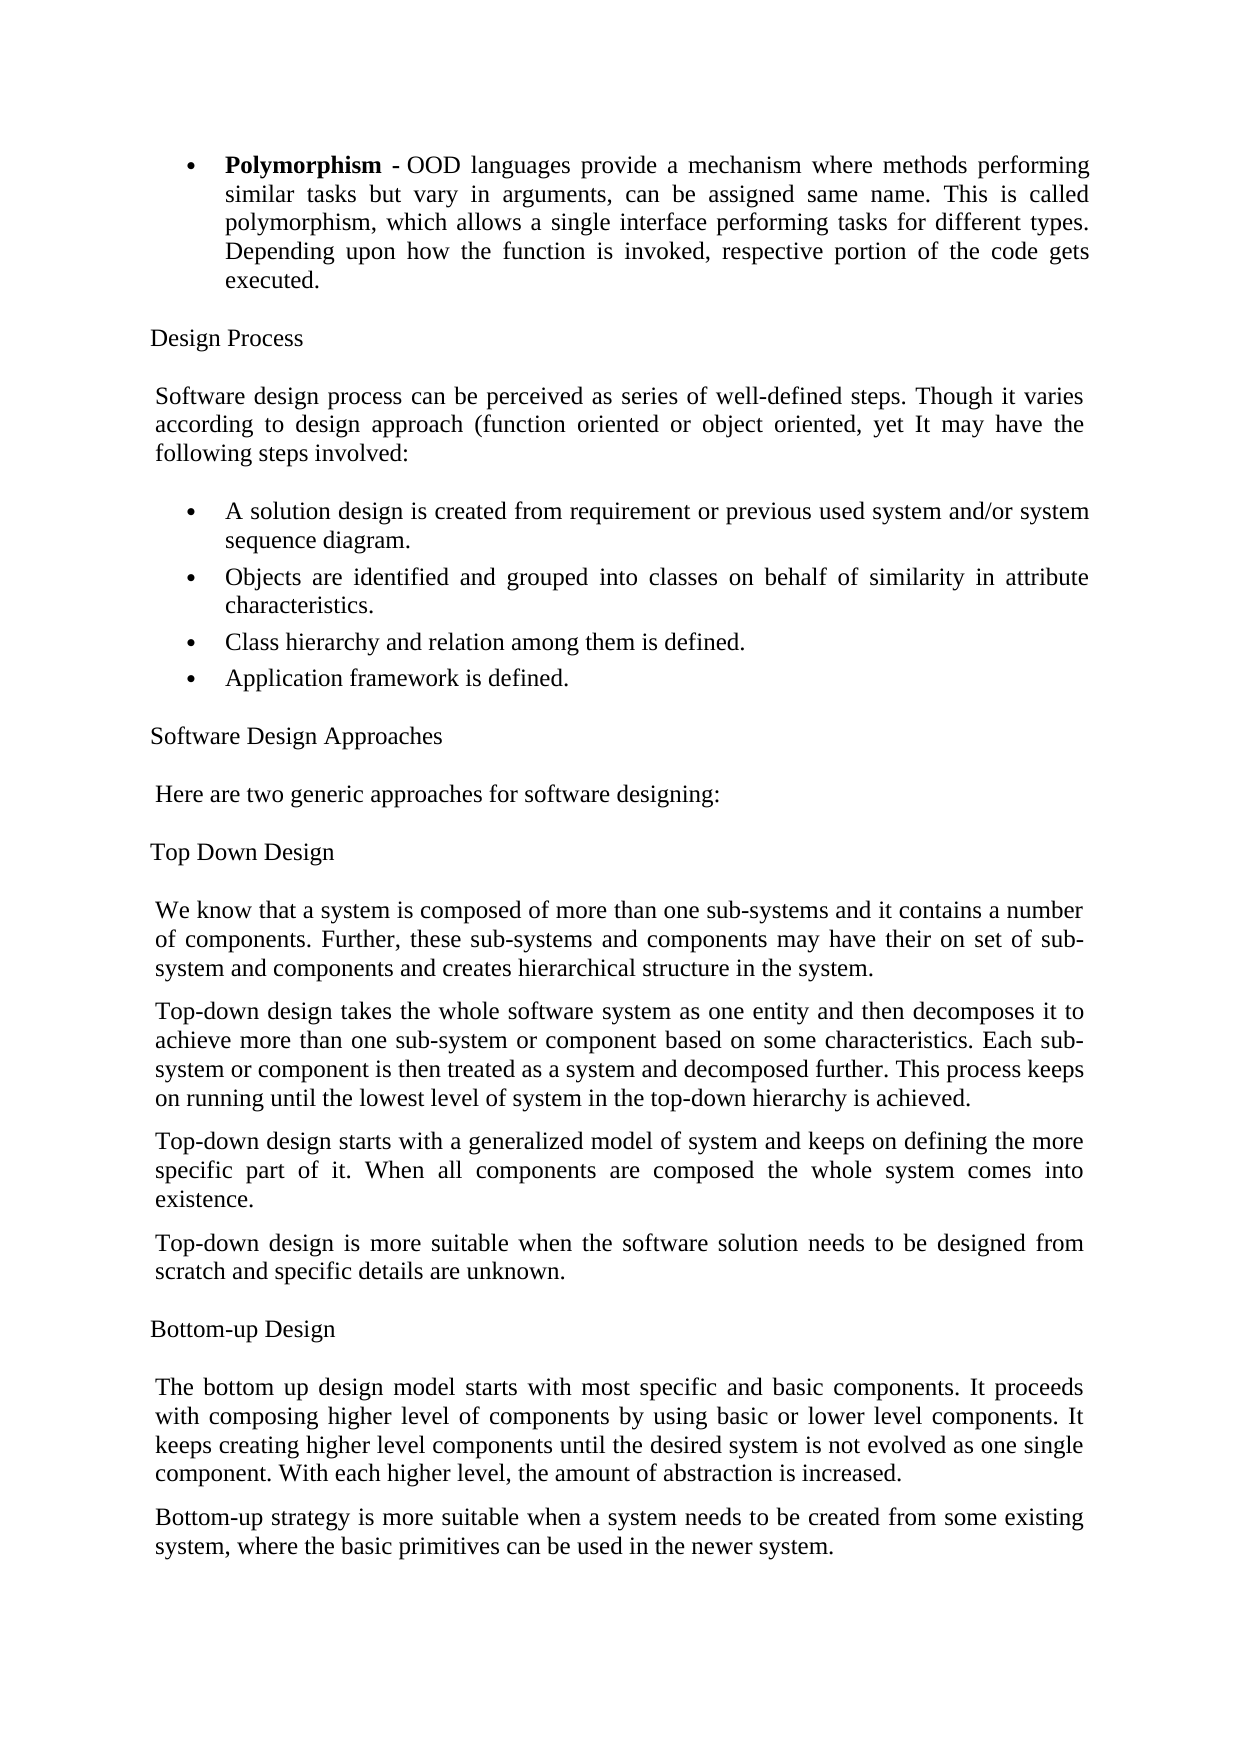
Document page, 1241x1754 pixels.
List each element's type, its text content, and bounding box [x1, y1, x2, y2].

text Bottom-up Design [150, 1314, 1090, 1343]
text Bottom-up strategy is more suitable when a system needs to be created from some existing system, where the basic primitives can be used in the newer system. [155, 1502, 1085, 1560]
text The bottom up design model starts with most specific and basic components. It proceeds with composing higher level of components by using basic or lower level components. It keeps creating higher level components until the desired system is not evolved as one single component. With each higher level, the amount of abstraction is increased. [155, 1372, 1085, 1487]
list Polymorphism - OOD languages provide a mechanism where methods performing similar tasks but vary in arguments, can be assigned same name. This is called polymorphism, which allows a single interface performing tasks for different types. Depending upon how the function is invoked, respective portion of the code gets executed. [187, 150, 1090, 294]
list Application framework is defined. [187, 663, 1090, 692]
text Software Design Approaches [150, 721, 1090, 750]
text Design Process [150, 323, 1090, 352]
text Top-down design starts with a generalized model of system and keeps on defining the more specific part of it. When all components are composed the whole system comes into existence. [155, 1126, 1085, 1213]
list Class hierarchy and relation among them is defined. [187, 627, 1090, 656]
text We know that a system is composed of more than one sub-systems and it contains a number of components. Further, these sub-systems and components may have their on set of sub-system and components and creates hierarchical structure in the system. [155, 895, 1085, 981]
text Top-down design is more suitable when the software solution needs to be designed from scratch and specific details are unknown. [155, 1228, 1085, 1285]
text Top Down Design [150, 837, 1090, 866]
text Top-down design takes the whole software system as one entity and then decomposes it to achieve more than one sub-system or component based on some characteristics. Each sub-system or component is then treated as a system and decomposed further. This process keeps on running until the lowest level of system in the top-down hierarchy is achieved. [155, 996, 1085, 1111]
list A solution design is created from requirement or previous used system and/or system sequence diagram. [187, 496, 1090, 554]
text Here are two generic approaches for software designing: [155, 779, 1085, 808]
text Software design process can be perceived as series of well-defined steps. Though it varies according to design approach (function oriented or object oriented, yet It may have the following steps involved: [155, 381, 1085, 467]
list Objects are identified and grouped into classes on behalf of similarity in attribute characteristics. [187, 562, 1090, 619]
